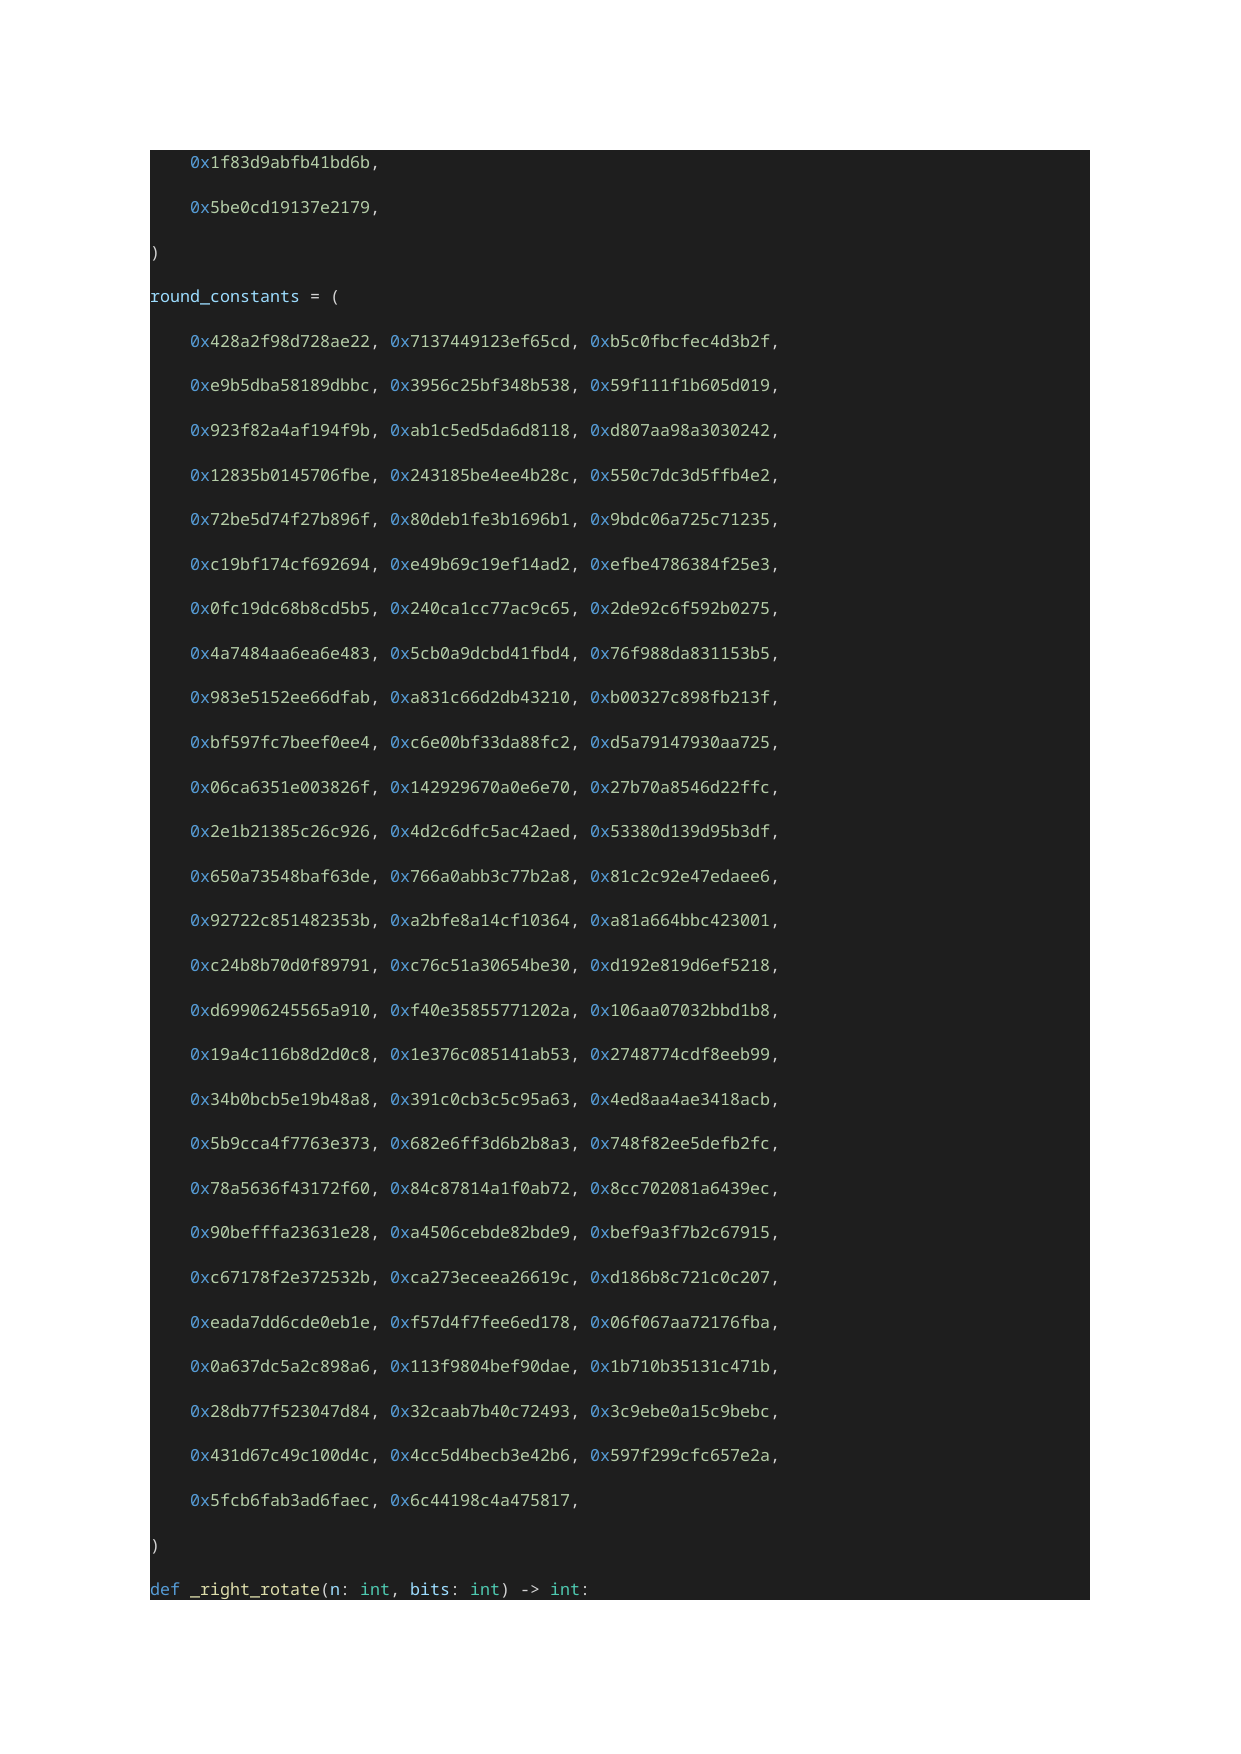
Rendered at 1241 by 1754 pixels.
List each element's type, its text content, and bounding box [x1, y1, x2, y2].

text 0x12835b0145706fbe, 0x243185be4ee4b28c, 0x550c7dc3d5ffb4e2, [150, 462, 1090, 486]
text 0x34b0bcb5e19b48a8, 0x391c0cb3c5c95a63, 0x4ed8aa4ae3418acb, [150, 1086, 1090, 1110]
text 0x923f82a4af194f9b, 0xab1c5ed5da6d8118, 0xd807aa98a3030242, [150, 417, 1090, 441]
text 0xe9b5dba58189dbbc, 0x3956c25bf348b538, 0x59f111f1b605d019, [150, 373, 1090, 397]
text 0x431d67c49c100d4c, 0x4cc5d4becb3e42b6, 0x597f299cfc657e2a, [150, 1443, 1090, 1467]
text 0x1f83d9abfb41bd6b, [150, 150, 1090, 174]
text 0xeada7dd6cde0eb1e, 0xf57d4f7fee6ed178, 0x06f067aa72176fba, [150, 1309, 1090, 1333]
text 0x5fcb6fab3ad6faec, 0x6c44198c4a475817, [150, 1487, 1090, 1511]
text 0x983e5152ee66dfab, 0xa831c66d2db43210, 0xb00327c898fb213f, [150, 685, 1090, 709]
text 0x0a637dc5a2c898a6, 0x113f9804bef90dae, 0x1b710b35131c471b, [150, 1354, 1090, 1377]
text 0xc19bf174cf692694, 0xe49b69c19ef14ad2, 0xefbe4786384f25e3, [150, 551, 1090, 575]
text ) [150, 1532, 1090, 1556]
text def _right_rotate(n: int, bits: int) -> int: [150, 1577, 1090, 1600]
text 0x5b9cca4f7763e373, 0x682e6ff3d6b2b8a3, 0x748f82ee5defb2fc, [150, 1131, 1090, 1154]
text ) [150, 239, 1090, 263]
text 0xd69906245565a910, 0xf40e35855771202a, 0x106aa07032bbd1b8, [150, 997, 1090, 1021]
text 0x06ca6351e003826f, 0x142929670a0e6e70, 0x27b70a8546d22ffc, [150, 774, 1090, 798]
text 0x4a7484aa6ea6e483, 0x5cb0a9dcbd41fbd4, 0x76f988da831153b5, [150, 640, 1090, 664]
text 0x2e1b21385c26c926, 0x4d2c6dfc5ac42aed, 0x53380d139d95b3df, [150, 819, 1090, 842]
text 0x650a73548baf63de, 0x766a0abb3c77b2a8, 0x81c2c92e47edaee6, [150, 863, 1090, 887]
text 0x72be5d74f27b896f, 0x80deb1fe3b1696b1, 0x9bdc06a725c71235, [150, 507, 1090, 530]
text 0xc24b8b70d0f89791, 0xc76c51a30654be30, 0xd192e819d6ef5218, [150, 952, 1090, 976]
text 0x19a4c116b8d2d0c8, 0x1e376c085141ab53, 0x2748774cdf8eeb99, [150, 1042, 1090, 1065]
text 0x78a5636f43172f60, 0x84c87814a1f0ab72, 0x8cc702081a6439ec, [150, 1175, 1090, 1199]
text 0x428a2f98d728ae22, 0x7137449123ef65cd, 0xb5c0fbcfec4d3b2f, [150, 328, 1090, 352]
text 0x28db77f523047d84, 0x32caab7b40c72493, 0x3c9ebe0a15c9bebc, [150, 1398, 1090, 1422]
text 0x92722c851482353b, 0xa2bfe8a14cf10364, 0xa81a664bbc423001, [150, 908, 1090, 932]
text 0x5be0cd19137e2179, [150, 194, 1090, 218]
text 0xbf597fc7beef0ee4, 0xc6e00bf33da88fc2, 0xd5a79147930aa725, [150, 729, 1090, 753]
text round_constants = ( [150, 284, 1090, 307]
text 0xc67178f2e372532b, 0xca273eceea26619c, 0xd186b8c721c0c207, [150, 1264, 1090, 1288]
text 0x0fc19dc68b8cd5b5, 0x240ca1cc77ac9c65, 0x2de92c6f592b0275, [150, 596, 1090, 619]
text 0x90befffa23631e28, 0xa4506cebde82bde9, 0xbef9a3f7b2c67915, [150, 1220, 1090, 1244]
